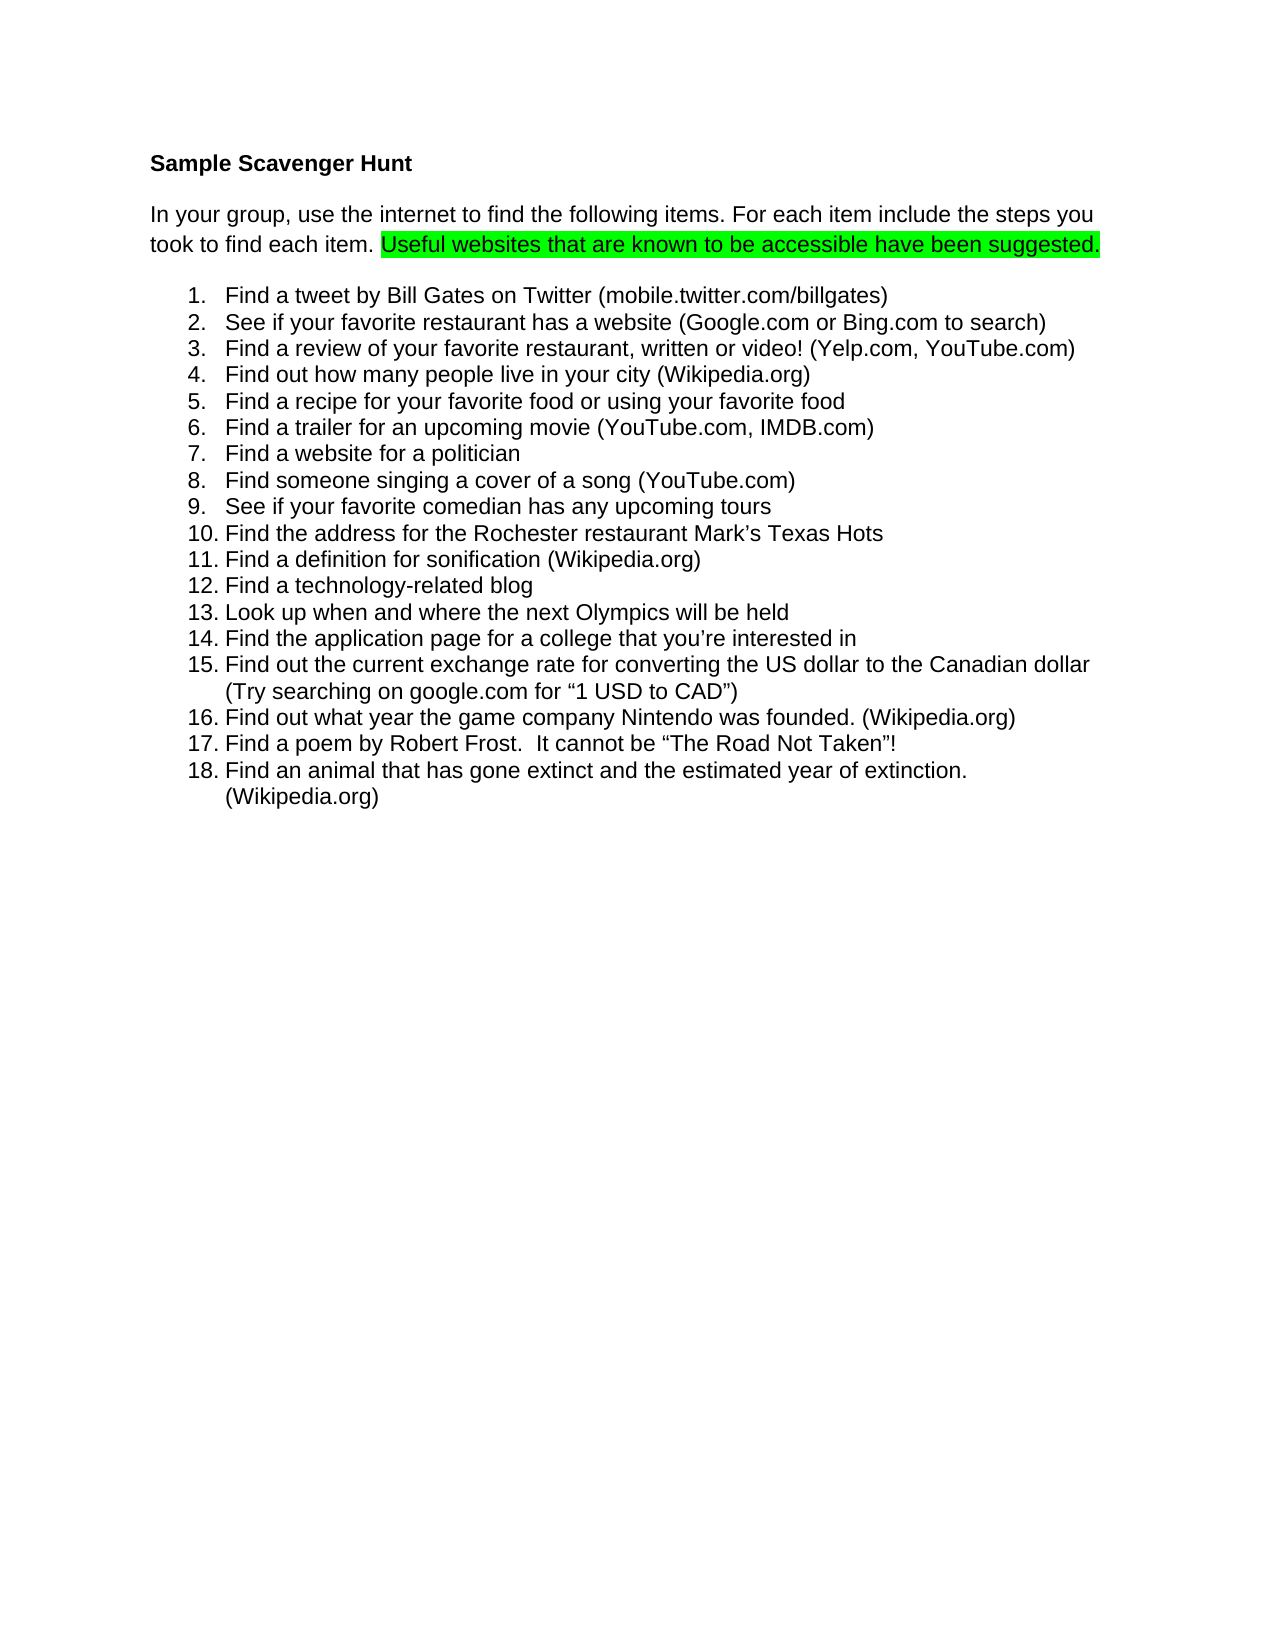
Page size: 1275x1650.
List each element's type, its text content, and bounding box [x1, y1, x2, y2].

list Find a trailer for an upcoming movie (YouTube.com, IMDB.com) [187, 414, 1125, 440]
list Find out how many people live in your city (Wikipedia.org) [187, 361, 1125, 388]
list Find the address for the Rochester restaurant Mark’s Texas Hots [187, 519, 1125, 546]
list See if your favorite comedian has any upcoming tours [187, 493, 1125, 519]
list Find a technology-related blog [187, 572, 1125, 598]
list Find a review of your favorite restaurant, written or video! (Yelp.com, YouTube.com) [187, 335, 1125, 361]
list Find a recipe for your favorite food or using your favorite food [187, 388, 1125, 414]
list Look up when and where the next Olympics will be held [187, 598, 1125, 625]
list Find a tweet by Bill Gates on Twitter (mobile.twitter.com/billgates) [187, 282, 1125, 309]
list Find out what year the game company Nintendo was founded. (Wikipedia.org) [187, 704, 1125, 730]
list Find a poem by Robert Frost. It cannot be “The Road Not Taken”! [187, 730, 1125, 757]
text Sample Scavenger Hunt [150, 150, 1125, 176]
list Find a definition for sonification (Wikipedia.org) [187, 546, 1125, 572]
list Find an animal that has gone extinct and the estimated year of extinction. (Wikipedia.org) [187, 757, 1125, 809]
list Find a website for a politician [187, 440, 1125, 467]
list Find out the current exchange rate for converting the US dollar to the Canadian dollar (Try searching on google.com for “1 USD to CAD”) [187, 651, 1125, 704]
list Find the application page for a college that you’re interested in [187, 625, 1125, 651]
list See if your favorite restaurant has a website (Google.com or Bing.com to search) [187, 309, 1125, 335]
text In your group, use the internet to find the following items. For each item include the steps you took to find each item. Useful websites that are known to be accessible have been suggested. [150, 201, 1125, 258]
list Find someone singing a cover of a song (YouTube.com) [187, 467, 1125, 493]
